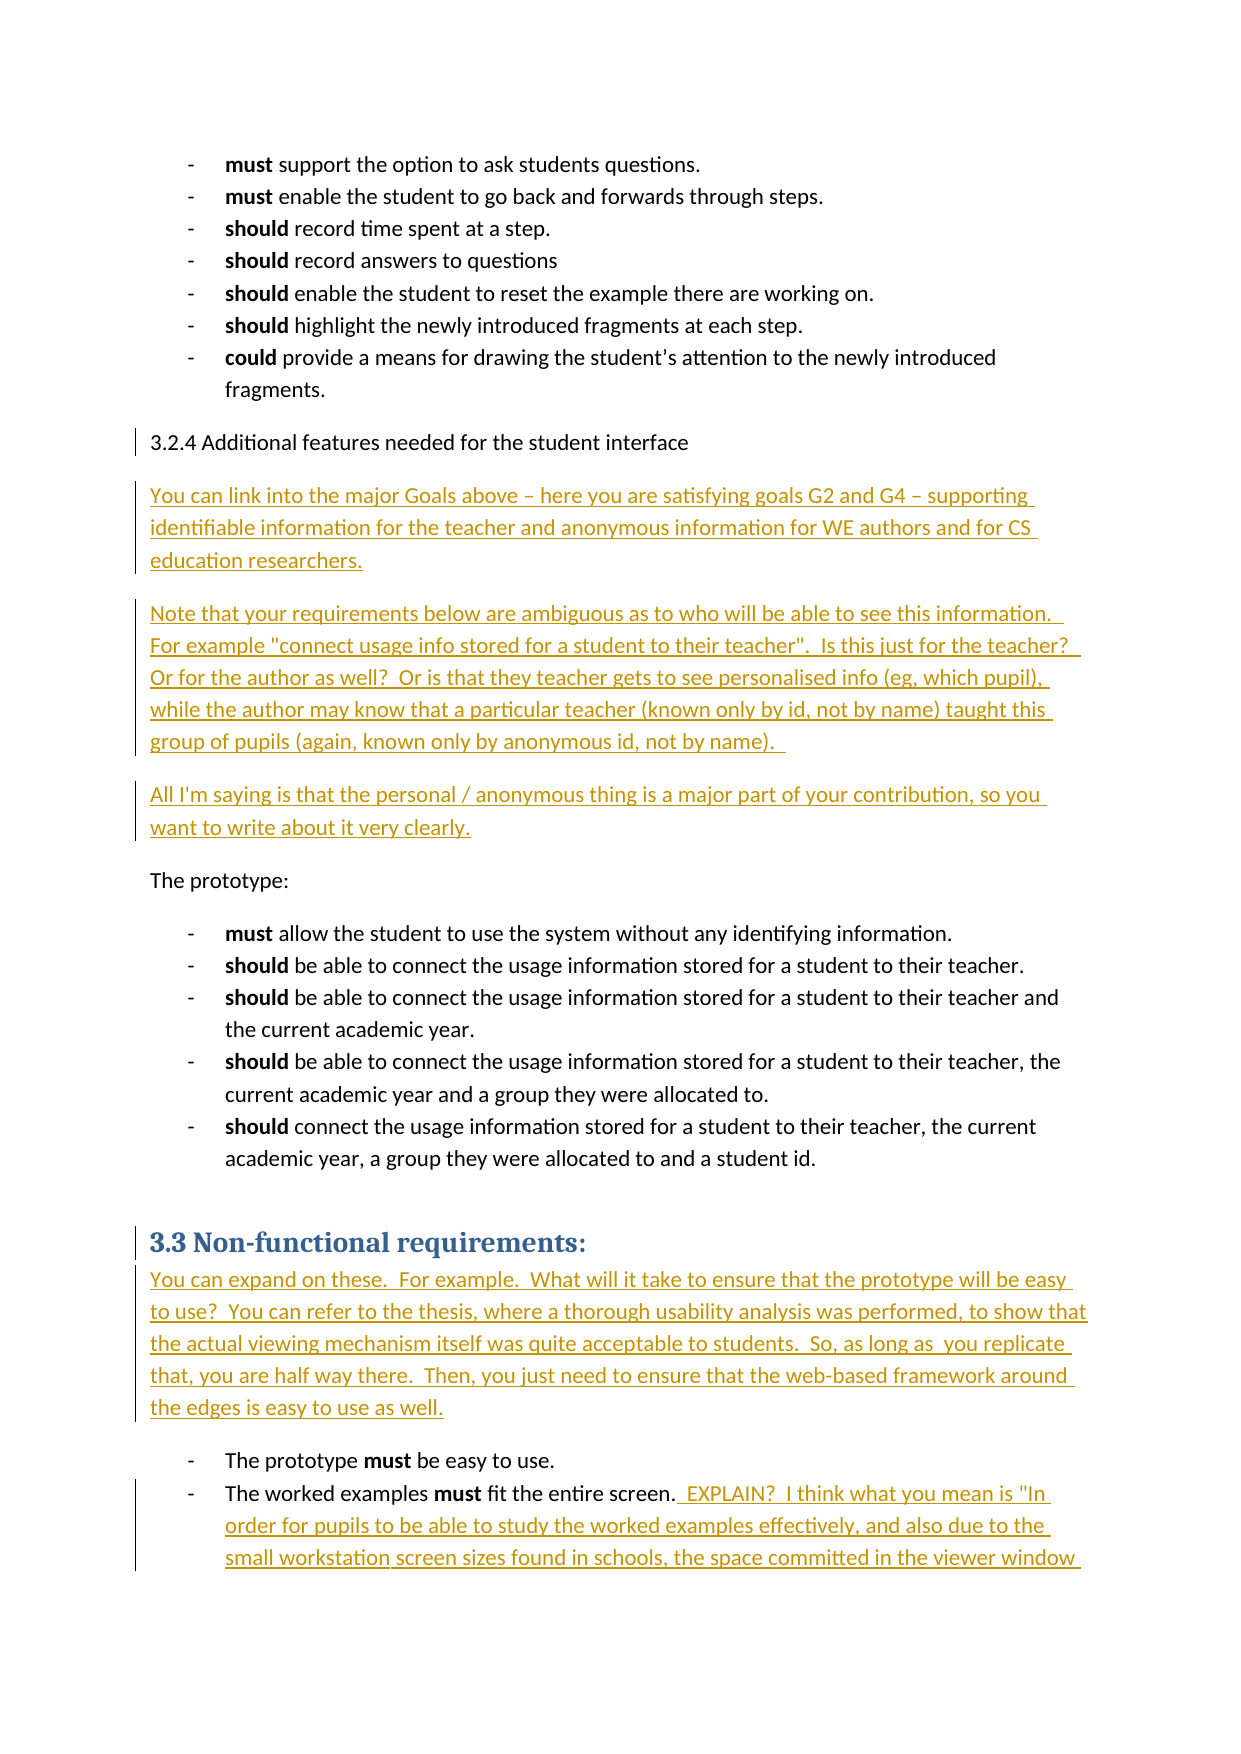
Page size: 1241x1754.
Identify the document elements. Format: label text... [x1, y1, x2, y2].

text 3.2.4 Additional features needed for the student interface [150, 428, 1090, 456]
subtitle 3.3 Non-functional requirements: [150, 1226, 1090, 1260]
list must allow the student to use the system without any identifying information. [187, 919, 1090, 947]
list The prototype must be easy to use. [187, 1447, 1090, 1474]
list could provide a means for drawing the student’s attention to the newly introduced fragments. [187, 343, 1090, 403]
list must support the option to ask students questions. [187, 150, 1090, 178]
list must enable the student to go back and forwards through steps. [187, 182, 1090, 210]
list should highlight the newly introduced fragments at each step. [187, 311, 1090, 339]
list should be able to connect the usage information stored for a student to their teacher. [187, 951, 1090, 979]
text The prototype: [150, 866, 1090, 894]
list should be able to connect the usage information stored for a student to their teacher, the current academic year and a group they were allocated to. [187, 1047, 1090, 1108]
list should enable the student to reset the example there are working on. [187, 279, 1090, 307]
list should record time spent at a step. [187, 214, 1090, 242]
list should connect the usage information stored for a student to their teacher, the current academic year, a group they were allocated to and a student id. [187, 1112, 1090, 1172]
list should be able to connect the usage information stored for a student to their teacher and the current academic year. [187, 983, 1090, 1043]
list should record answers to questions [187, 247, 1090, 274]
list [187, 1479, 1090, 1571]
